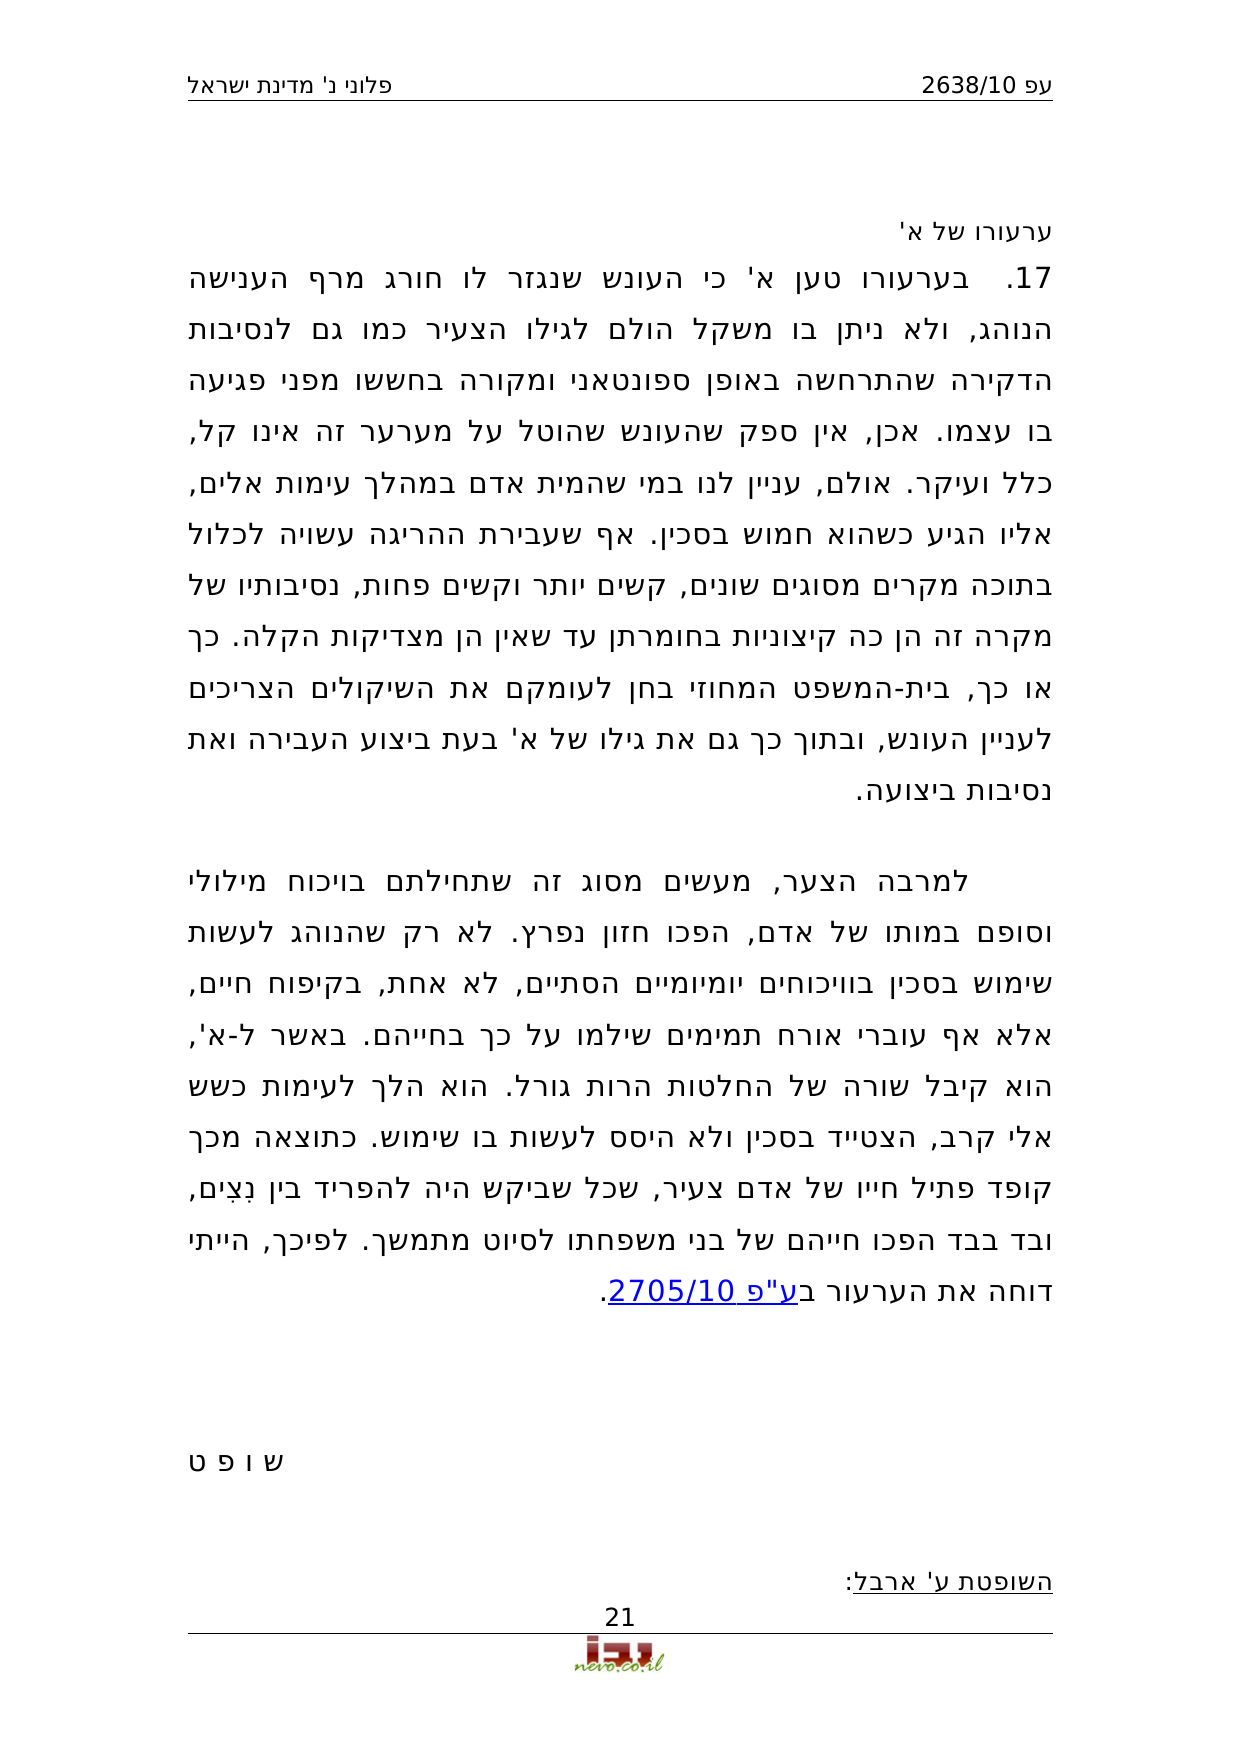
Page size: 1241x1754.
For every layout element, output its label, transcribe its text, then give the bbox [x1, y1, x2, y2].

picture [574, 1635, 666, 1673]
text השופטת ע' ארבל: [187, 1567, 1053, 1597]
text 17. בערעורו טען א' כי העונש שנגזר לו חורג מרף הענישה הנוהג, ולא ניתן בו משקל הולם לגילו הצעיר כמו גם לנסיבות הדקירה שהתרחשה באופן ספונטאני ומקורה בחששו מפני פגיעה בו עצמו. אכן, אין ספק שהעונש שהוטל על מערער זה אינו קל, כלל ועיקר. אולם, עניין לנו במי שהמית אדם במהלך עימות אלים, אליו הגיע כשהוא חמוש בסכין. אף שעבירת ההריגה עשויה לכלול בתוכה מקרים מסוגים שונים, קשים יותר וקשים פחות, נסיבותיו של מקרה זה הן כה קיצוניות בחומרתן עד שאין הן מצדיקות הקלה. כך או כך, בית-המשפט המחוזי בחן לעומקם את השיקולים הצריכים לעניין העונש, ובתוך כך גם את גילו של א' בעת ביצוע העבירה ואת נסיבות ביצועה. [187, 261, 1053, 807]
text ש ו פ ט [187, 1444, 1053, 1478]
text ערעורו של א' [187, 217, 1053, 246]
text למרבה הצער, מעשים מסוג זה שתחילתם בויכוח מילולי וסופם במותו של אדם, הפכו חזון נפרץ. לא רק שהנוהג לעשות שימוש בסכין בוויכוחים יומיומיים הסתיים, לא אחת, בקיפוח חיים, אלא אף עוברי אורח תמימים שילמו על כך בחייהם. באשר ל-א', הוא קיבל שורה של החלטות הרות גורל. הוא הלך לעימות כשש אלי קרב, הצטייד בסכין ולא היסס לעשות בו שימוש. כתוצאה מכך קופד פתיל חייו של אדם צעיר, שכל שביקש היה להפריד בין נִצִים, ובד בבד הפכו חייהם של בני משפחתו לסיוט מתמשך. לפיכך, הייתי דוחה את הערעור בע"פ 2705/10. [187, 864, 1053, 1308]
